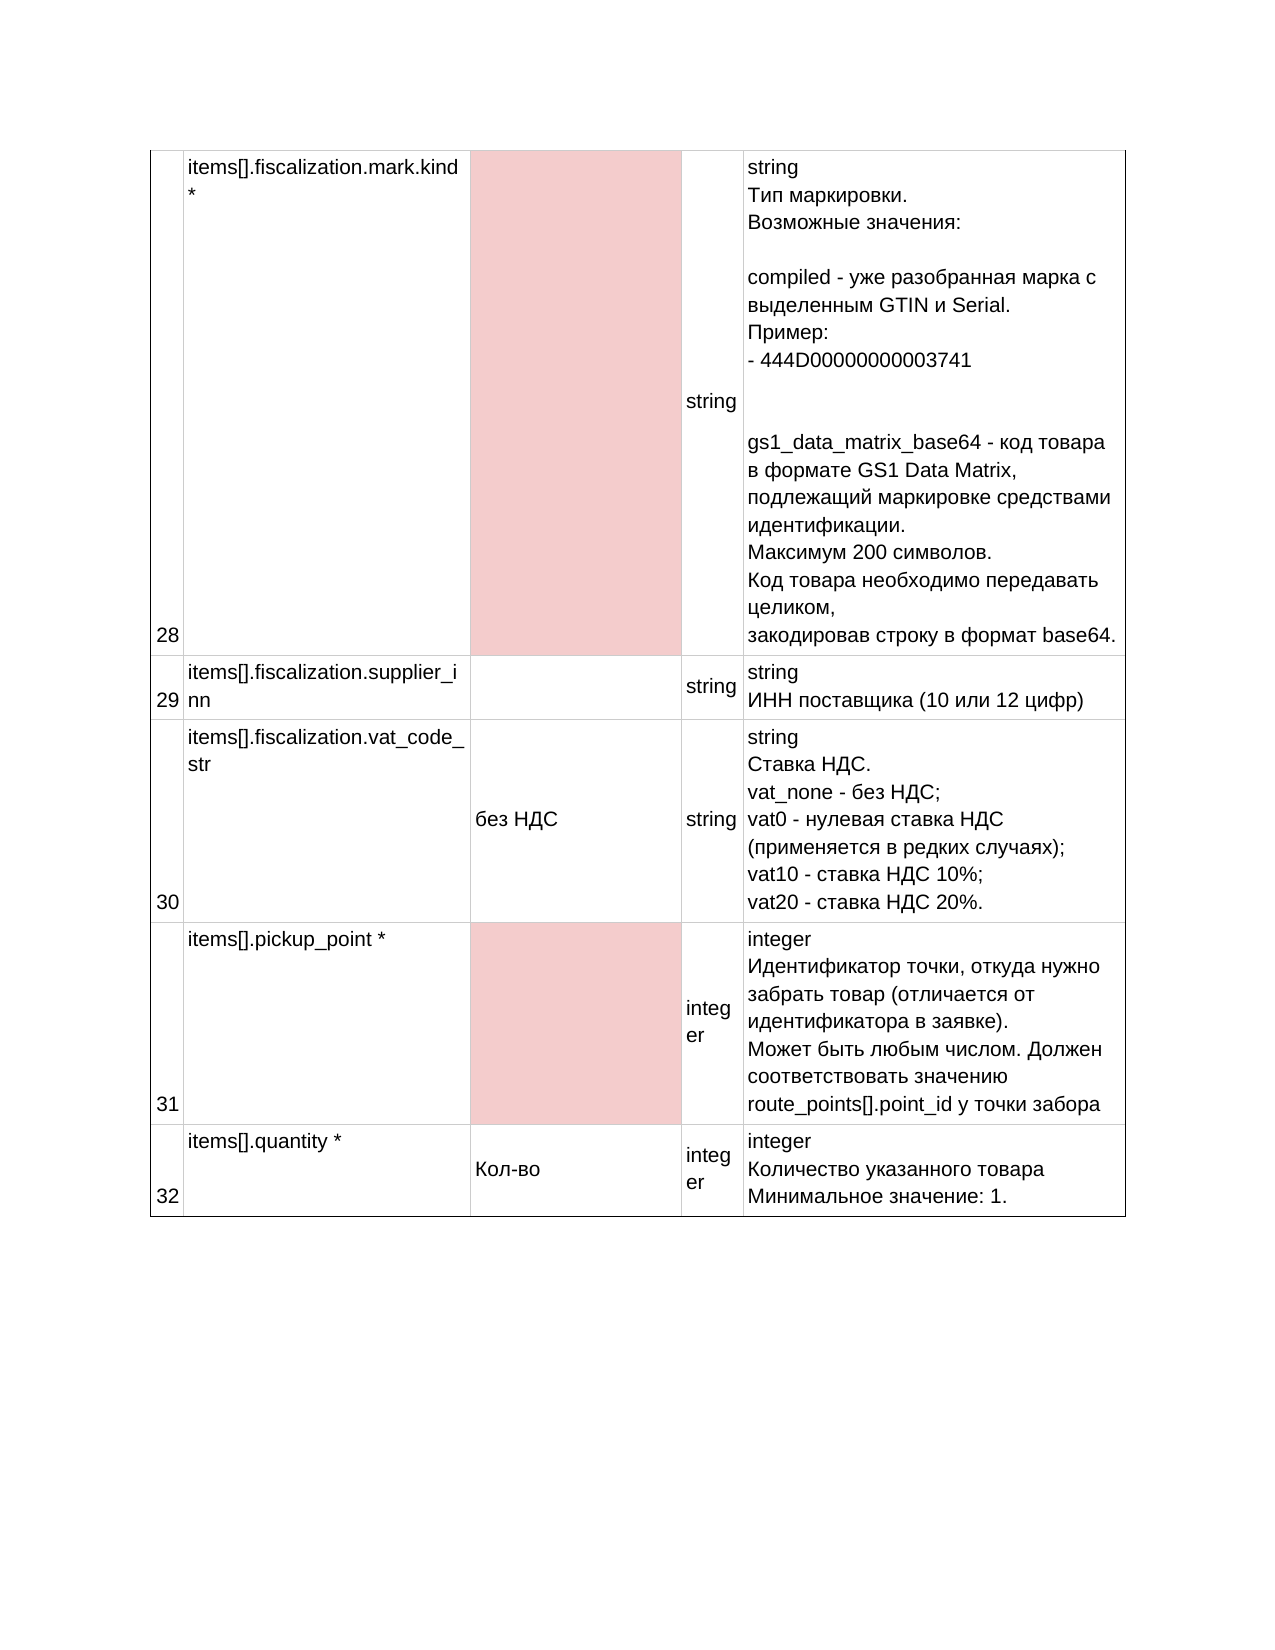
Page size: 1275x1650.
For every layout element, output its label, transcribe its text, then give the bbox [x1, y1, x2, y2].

table_cell [471, 656, 681, 719]
table_cell Кол-во [471, 1125, 681, 1216]
table_cell string Ставка НДС. vat_none - без НДС; vat0 - нулевая ставка НДС (применяется в редких случаях); vat10 - ставка НДС 10%; vat20 - ставка НДС 20%. [744, 720, 1125, 922]
table_cell items[].fiscalization.mark.kind * [184, 151, 470, 655]
table_cell 32 [151, 1125, 183, 1216]
table_cell integer Идентификатор точки, откуда нужно забрать товар (отличается от идентификатора в заявке). Может быть любым числом. Должен соответствовать значению route_points[].point_id у точки забора [744, 923, 1125, 1124]
table_cell items[].quantity * [184, 1125, 470, 1216]
table_cell items[].fiscalization.vat_code_str [184, 720, 470, 922]
table_cell items[].fiscalization.supplier_inn [184, 656, 470, 719]
table_cell без НДС [471, 720, 681, 922]
table_cell 31 [151, 923, 183, 1124]
table_cell string ИНН поставщика (10 или 12 цифр) [744, 656, 1125, 719]
table_cell integer [682, 1125, 743, 1216]
table_cell string [682, 656, 743, 719]
table_cell string [682, 151, 743, 655]
table_cell integer [682, 923, 743, 1124]
table_cell string [682, 720, 743, 922]
table_cell 30 [151, 720, 183, 922]
table_cell 29 [151, 656, 183, 719]
table_cell 28 [151, 151, 183, 655]
table_cell [471, 151, 681, 655]
table_cell [471, 923, 681, 1124]
table_cell integer Количество указанного товара Минимальное значение: 1. [744, 1125, 1125, 1216]
table_cell string Тип маркировки. Возможные значения: compiled - уже разобранная марка с выделенным GTIN и Serial. Пример: - 444D00000000003741 gs1_data_matrix_base64 - код товара в формате GS1 Data Matrix, подлежащий маркировке средствами идентификации. Максимум 200 символов. Код товара необходимо передавать целиком, закодировав строку в формат base64. [744, 151, 1125, 655]
table_cell items[].pickup_point * [184, 923, 470, 1124]
